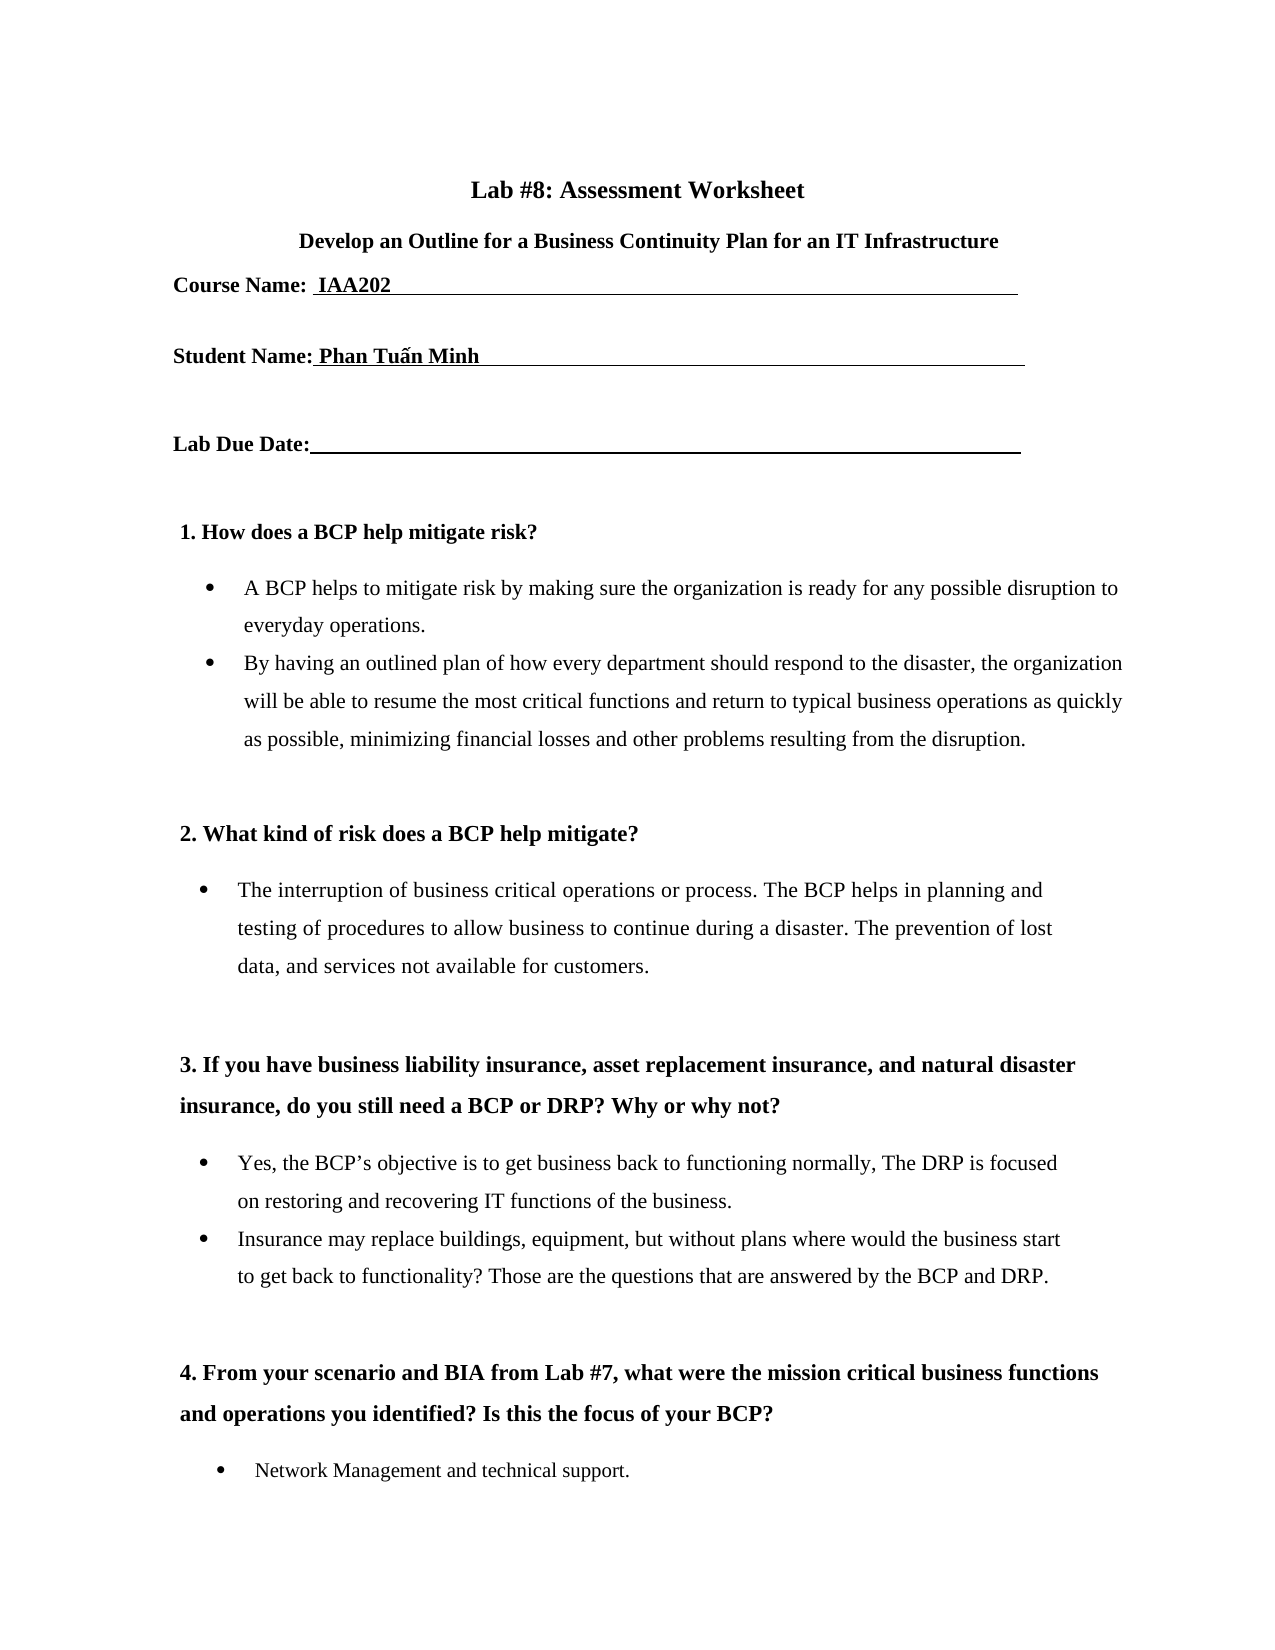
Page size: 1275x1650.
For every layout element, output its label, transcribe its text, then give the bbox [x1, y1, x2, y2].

text Course Name: IAA202 [173, 272, 1125, 297]
text Student Name: Phan Tuấn Minh [173, 343, 1125, 368]
list Network Management and technical support. [217, 1458, 1125, 1482]
list Insurance may replace buildings, equipment, but without plans where would the business start to get back to functionality? Those are the questions that are answered by the BCP and DRP. [200, 1226, 1064, 1288]
list Yes, the BCP’s objective is to get business back to functioning normally, The DRP is focused on restoring and recovering IT functions of the business. [200, 1150, 1064, 1213]
text 4. From your scenario and BIA from Lab #7, what were the mission critical business functions and operations you identified? Is this the focus of your BCP? [179, 1359, 1125, 1426]
subtitle Lab #8: Assessment Worksheet [246, 175, 1029, 203]
list The interruption of business critical operations or process. The BCP helps in planning and testing of procedures to allow business to continue during a disaster. The prevention of lost data, and services not available for customers. [200, 877, 1095, 978]
text 1. How does a BCP help mitigate risk? [179, 519, 1125, 544]
list By having an outlined plan of how every department should respond to the disaster, the organization will be able to resume the most critical functions and return to typical business operations as quickly as possible, minimizing financial losses and other problems resulting from the disruption. [206, 650, 1125, 751]
list A BCP helps to mitigate risk by making sure the organization is ready for any possible disruption to everyday operations. [206, 575, 1125, 638]
text 2. What kind of risk does a BCP help mitigate? [179, 820, 1125, 846]
text 3. If you have business liability insurance, asset replacement insurance, and natural disaster insurance, do you still need a BCP or DRP? Why or why not? [179, 1051, 1125, 1118]
text Lab Due Date: [173, 431, 1125, 456]
text Develop an Outline for a Business Continuity Plan for an IT Infrastructure [173, 228, 1125, 253]
